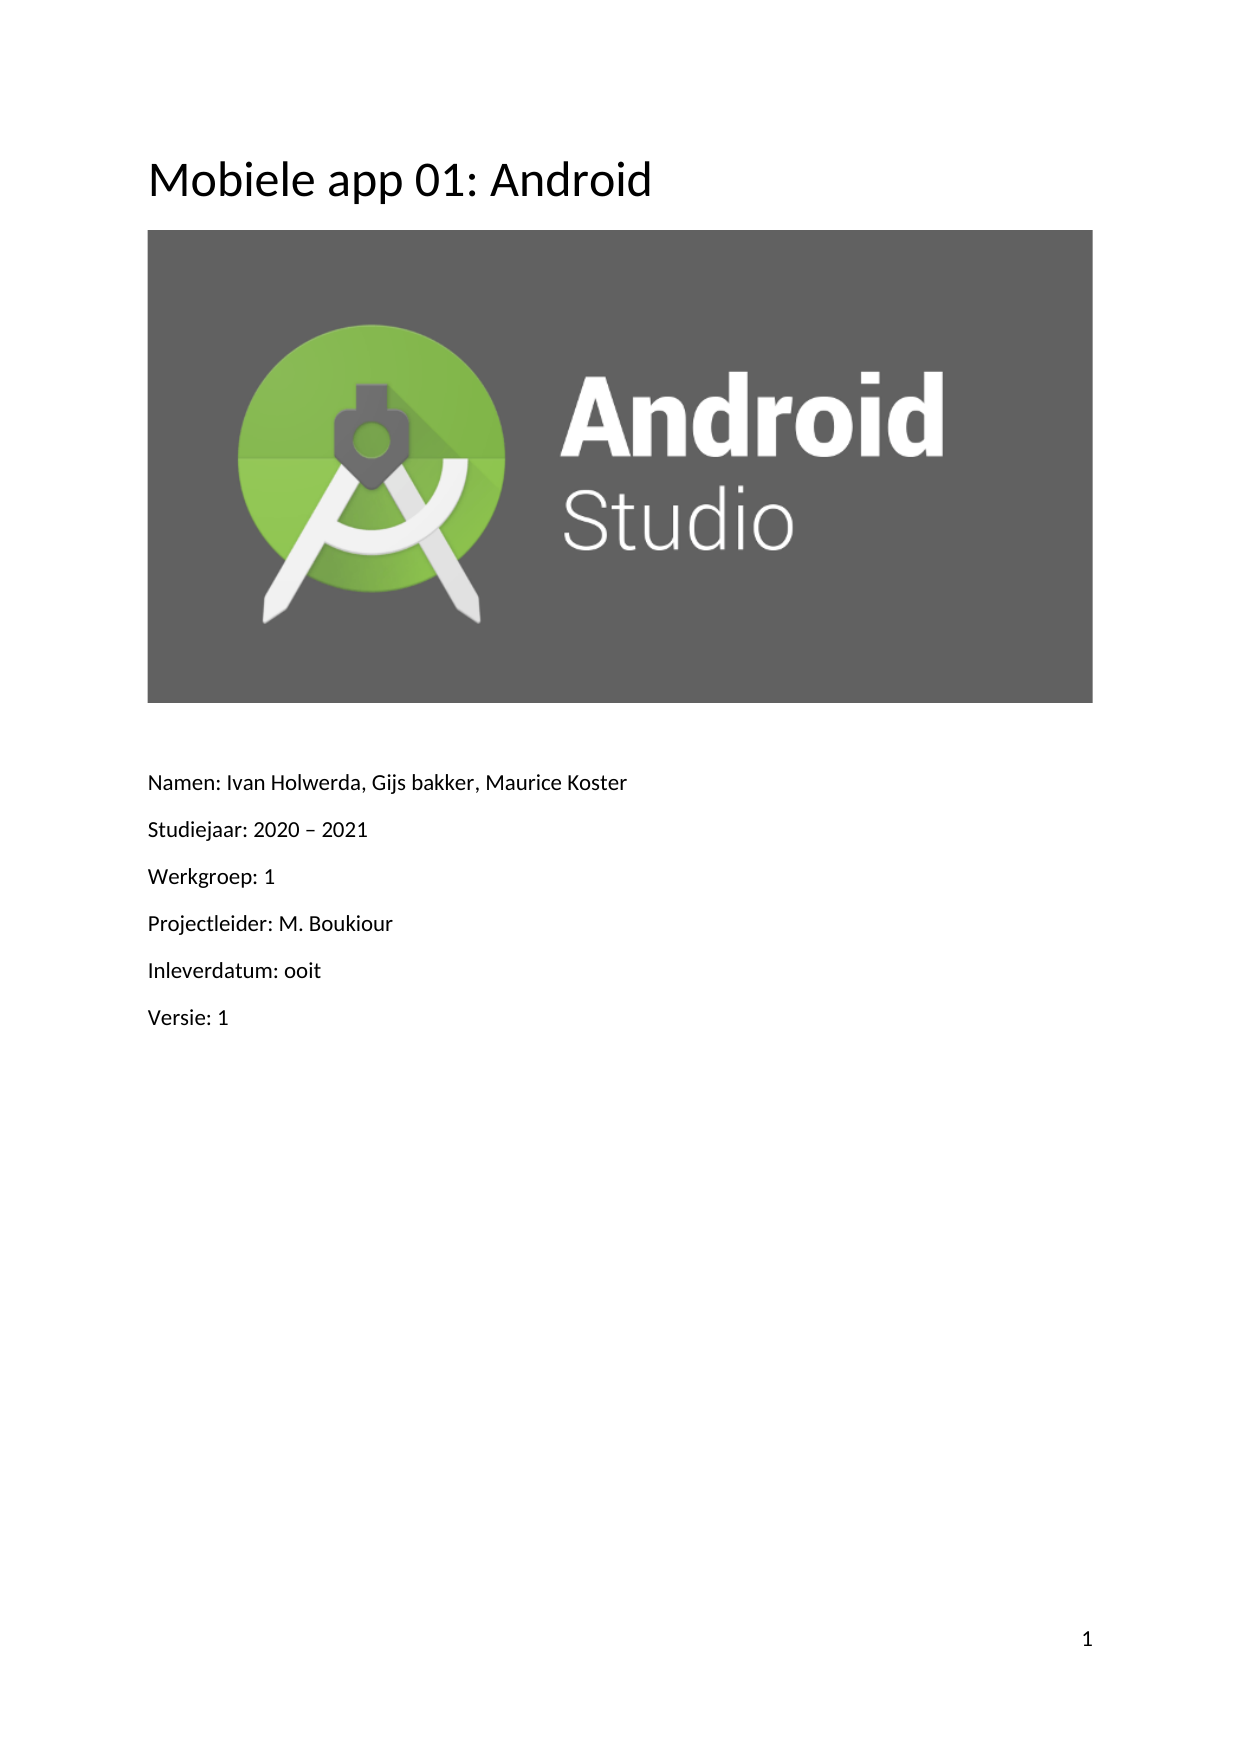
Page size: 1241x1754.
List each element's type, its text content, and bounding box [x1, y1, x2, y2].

text Studiejaar: 2020 – 2021 [148, 815, 1093, 843]
text Inleverdatum: ooit [148, 956, 1093, 984]
text Versie: 1 [148, 1003, 1093, 1031]
text Werkgroep: 1 [148, 862, 1093, 890]
picture [147, 230, 1093, 703]
text Projectleider: M. Boukiour [148, 909, 1093, 937]
text Mobiele app 01: Android [148, 148, 1093, 209]
text Namen: Ivan Holwerda, Gijs bakker, Maurice Koster [148, 768, 1093, 796]
